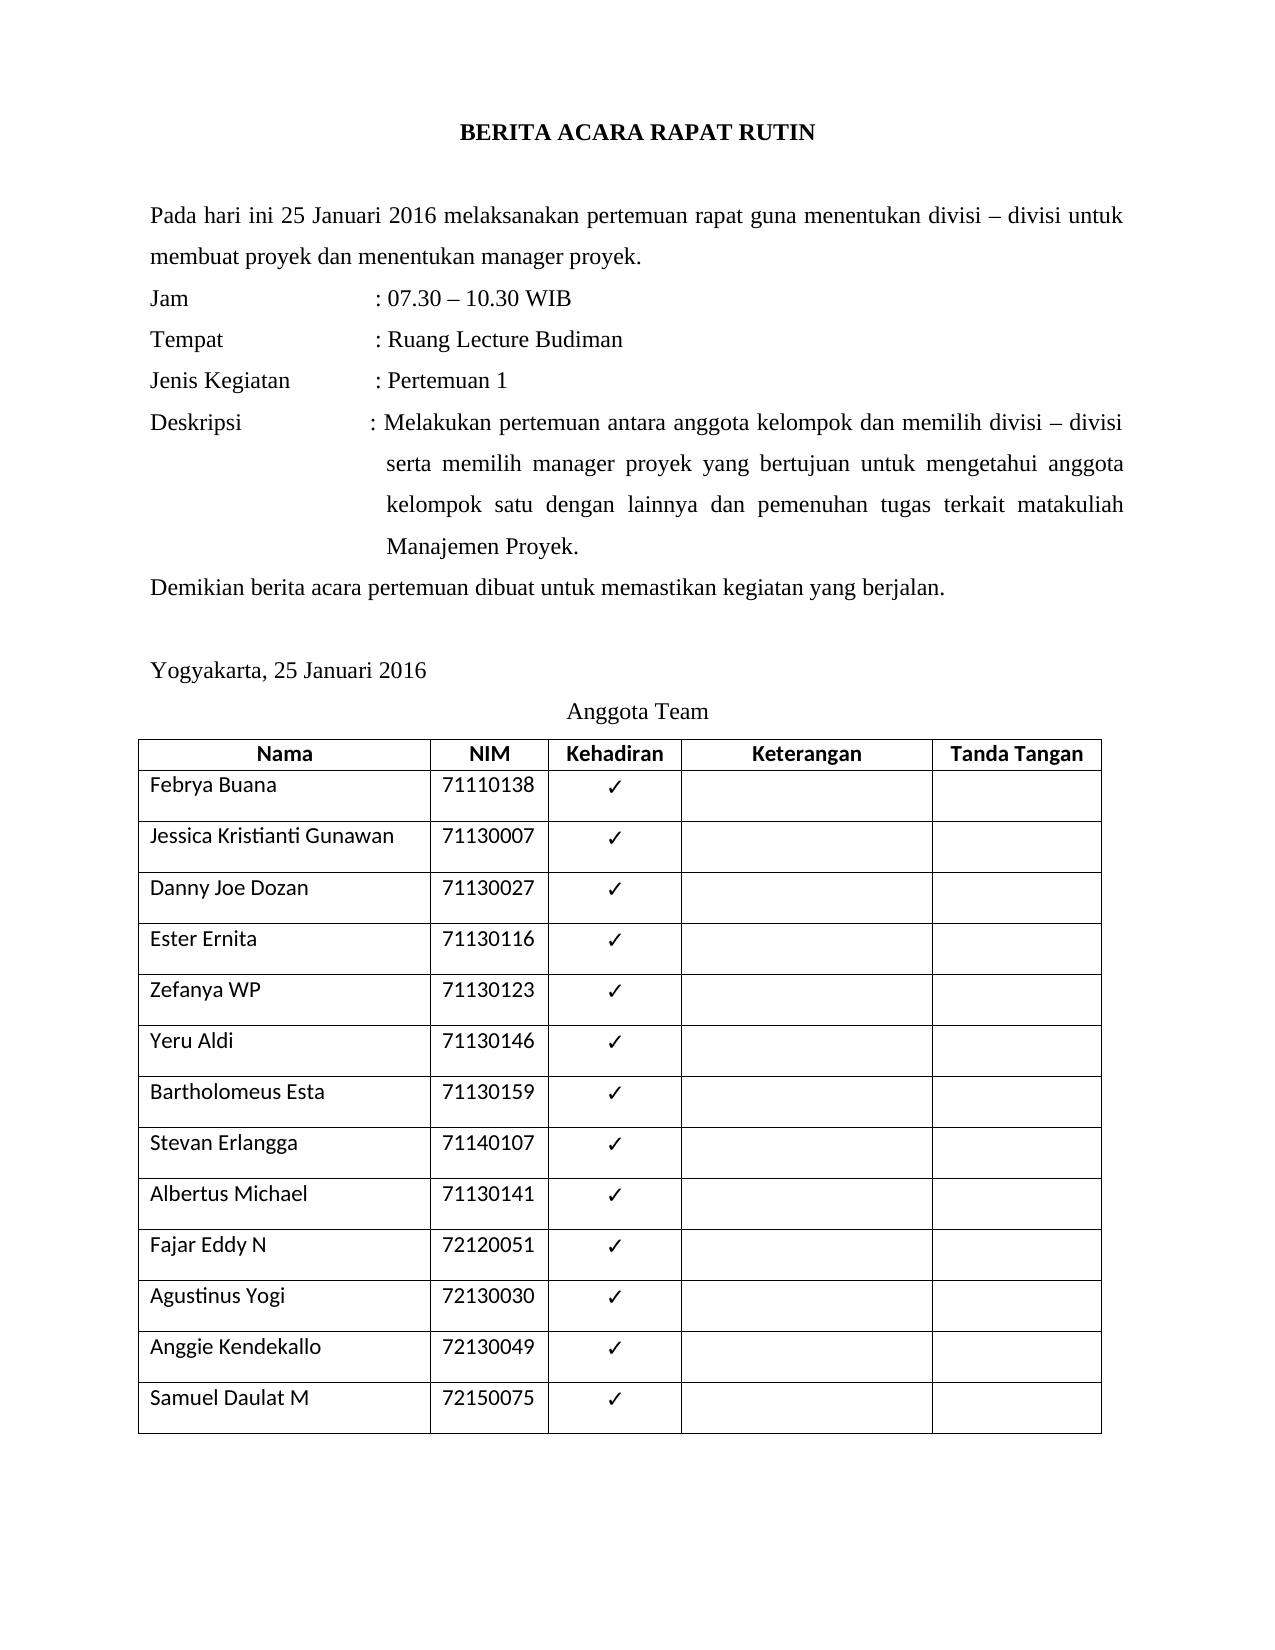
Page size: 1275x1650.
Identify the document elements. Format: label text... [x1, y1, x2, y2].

table_cell [933, 1383, 1101, 1433]
table_cell 71130027 [431, 873, 548, 923]
text BERITA ACARA RAPAT RUTIN [150, 118, 1125, 146]
table_cell 71110138 [431, 771, 548, 821]
table_header Keterangan [682, 740, 932, 769]
table_cell ✓ [549, 1026, 681, 1076]
table_cell [682, 1281, 932, 1331]
table_cell Fajar Eddy N [139, 1230, 430, 1280]
table_cell [682, 873, 932, 923]
table_cell [682, 975, 932, 1025]
table_cell ✓ [549, 1383, 681, 1433]
text Jenis Kegiatan : Pertemuan 1 [150, 366, 1125, 394]
table_cell ✓ [549, 1332, 681, 1382]
text Yogyakarta, 25 Januari 2016 [150, 656, 1125, 683]
table_cell [682, 1179, 932, 1229]
table_cell [933, 873, 1101, 923]
table_cell [682, 1230, 932, 1280]
table_cell [682, 1383, 932, 1433]
table_cell 71140107 [431, 1128, 548, 1178]
table_header Tanda Tangan [933, 740, 1101, 769]
table_cell ✓ [549, 924, 681, 974]
text Anggota Team [150, 697, 1125, 725]
table_cell 72120051 [431, 1230, 548, 1280]
table_cell [933, 1179, 1101, 1229]
table_cell Yeru Aldi [139, 1026, 430, 1076]
table_cell 72130030 [431, 1281, 548, 1331]
table_cell 71130141 [431, 1179, 548, 1229]
table_cell [933, 1230, 1101, 1280]
table_cell ✓ [549, 1179, 681, 1229]
table_cell [933, 1332, 1101, 1382]
table_cell [933, 975, 1101, 1025]
table_cell Danny Joe Dozan [139, 873, 430, 923]
table_cell Anggie Kendekallo [139, 1332, 430, 1382]
table_cell 71130146 [431, 1026, 548, 1076]
table_cell 72150075 [431, 1383, 548, 1433]
table_header NIM [431, 740, 548, 769]
table_cell Jessica Kristianti Gunawan [139, 822, 430, 872]
table_cell [933, 1128, 1101, 1178]
table_cell [682, 771, 932, 821]
table_cell ✓ [549, 1281, 681, 1331]
table_cell [933, 1281, 1101, 1331]
table_cell Bartholomeus Esta [139, 1077, 430, 1127]
table_cell 72130049 [431, 1332, 548, 1382]
text Demikian berita acara pertemuan dibuat untuk memastikan kegiatan yang berjalan. [150, 573, 1125, 601]
table_cell [933, 771, 1101, 821]
table_cell ✓ [549, 1077, 681, 1127]
table_cell ✓ [549, 1230, 681, 1280]
table_cell Ester Ernita [139, 924, 430, 974]
table_cell [682, 924, 932, 974]
table_cell 71130123 [431, 975, 548, 1025]
table_cell 71130159 [431, 1077, 548, 1127]
table_cell [682, 1332, 932, 1382]
table_cell 71130116 [431, 924, 548, 974]
table_cell Zefanya WP [139, 975, 430, 1025]
table_cell Samuel Daulat M [139, 1383, 430, 1433]
table_cell Stevan Erlangga [139, 1128, 430, 1178]
table_cell [682, 1128, 932, 1178]
table_cell Agustinus Yogi [139, 1281, 430, 1331]
table_cell ✓ [549, 873, 681, 923]
table_header Kehadiran [549, 740, 681, 769]
table_cell ✓ [549, 771, 681, 821]
text Pada hari ini 25 Januari 2016 melaksanakan pertemuan rapat guna menentukan divisi – divisi untuk membuat proyek dan menentukan manager proyek. [150, 201, 1125, 270]
table_cell [682, 1077, 932, 1127]
table_cell 71130007 [431, 822, 548, 872]
table_cell ✓ [549, 822, 681, 872]
table_cell [933, 1026, 1101, 1076]
text Jam : 07.30 – 10.30 WIB [150, 283, 1125, 311]
table_cell [682, 822, 932, 872]
text Tempat : Ruang Lecture Budiman [150, 325, 1125, 352]
table_header Nama [139, 740, 430, 769]
table_cell [682, 1026, 932, 1076]
table_cell ✓ [549, 1128, 681, 1178]
table_cell [933, 1077, 1101, 1127]
table_cell Febrya Buana [139, 771, 430, 821]
table_cell Albertus Michael [139, 1179, 430, 1229]
table_cell [933, 924, 1101, 974]
table_cell [933, 822, 1101, 872]
table_cell ✓ [549, 975, 681, 1025]
text Deskripsi : Melakukan pertemuan antara anggota kelompok dan memilih divisi – divisi serta memilih manager proyek yang bertujuan untuk mengetahui anggota kelompok satu dengan lainnya dan pemenuhan tugas terkait matakuliah Manajemen Proyek. [150, 408, 1125, 559]
